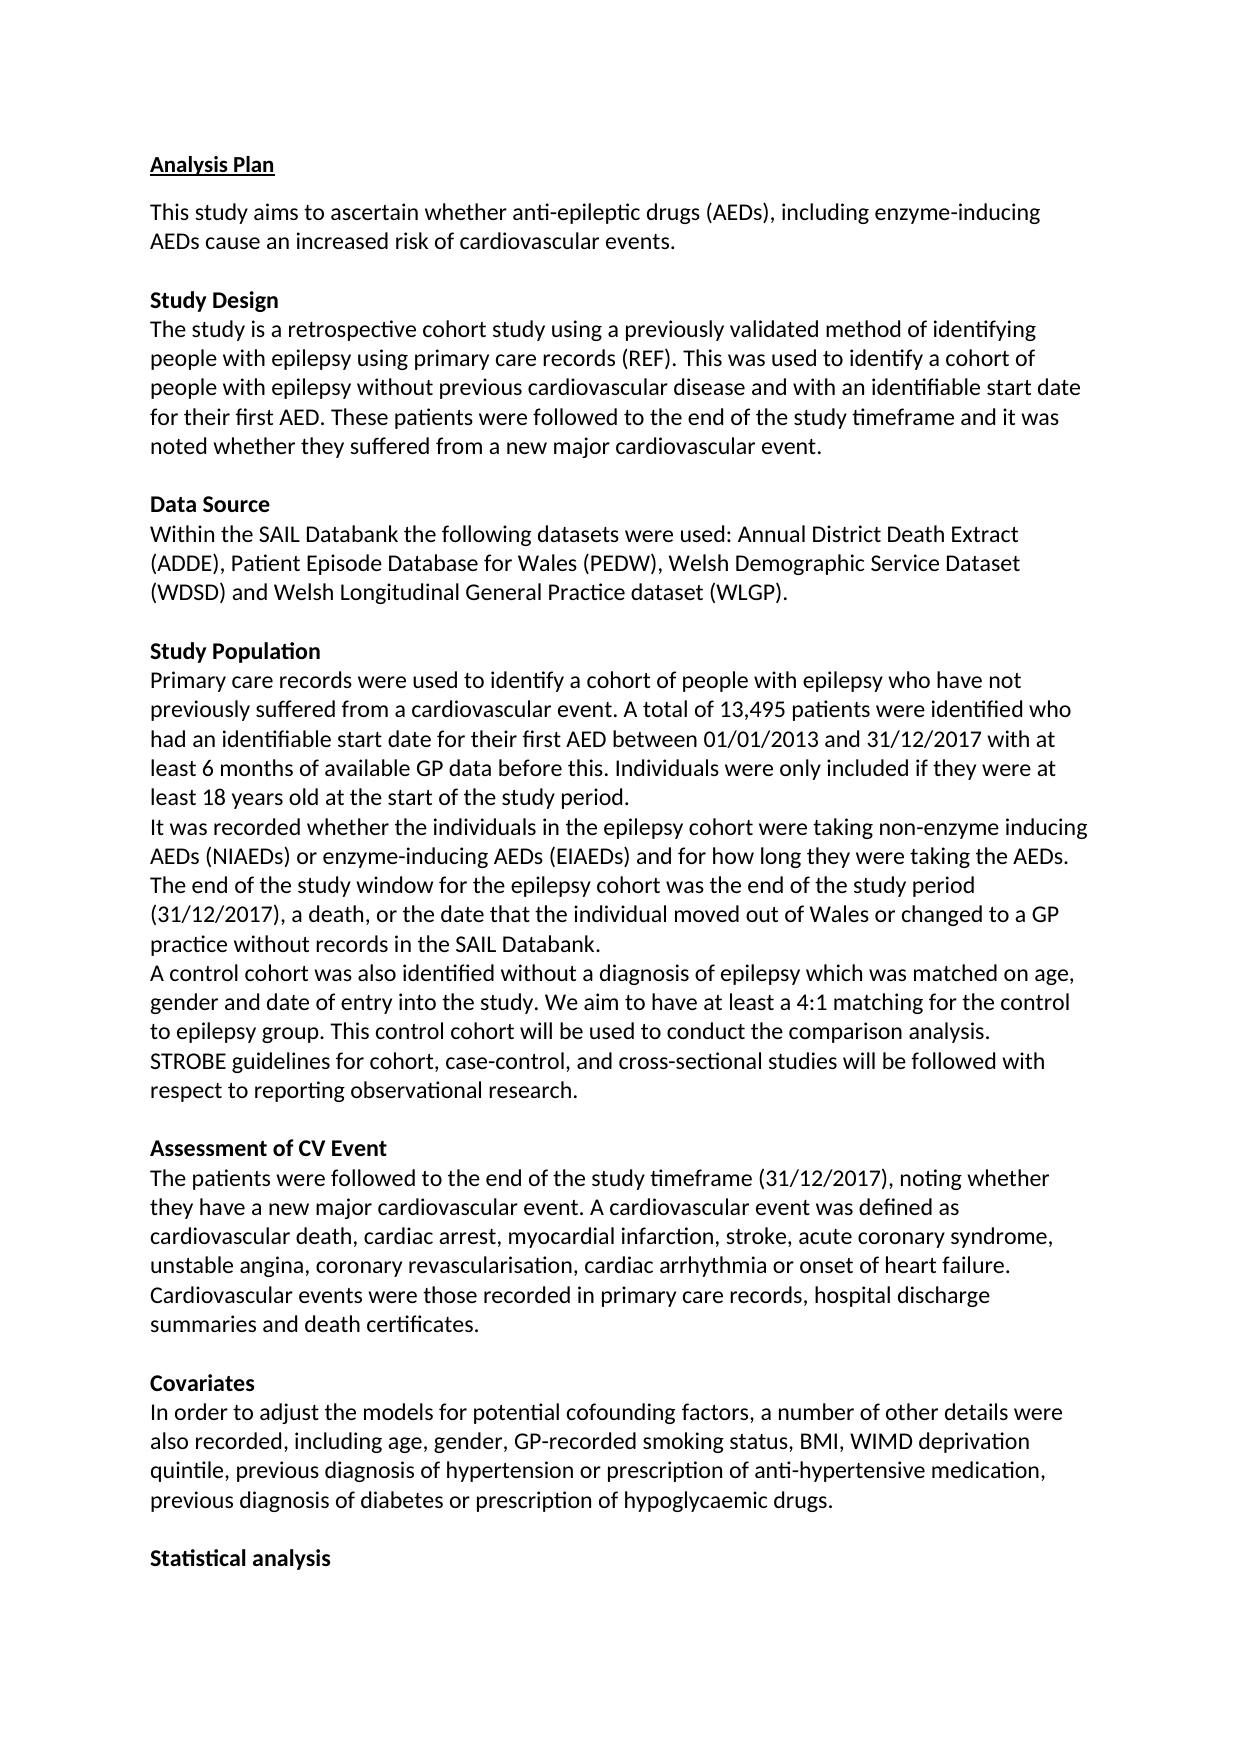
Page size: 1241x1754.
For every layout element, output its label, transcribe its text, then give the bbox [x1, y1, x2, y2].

text STROBE guidelines for cohort, case-control, and cross-sectional studies will be followed with respect to reporting observational research. [150, 1046, 1090, 1104]
text Study Design [150, 285, 1090, 314]
text Analysis Plan [150, 150, 1090, 178]
text Primary care records were used to identify a cohort of people with epilepsy who have not previously suffered from a cardiovascular event. A total of 13,495 patients were identified who had an identifiable start date for their first AED between 01/01/2013 and 31/12/2017 with at least 6 months of available GP data before this. Individuals were only included if they were at least 18 years old at the start of the study period. [150, 665, 1090, 812]
text Study Population [150, 636, 1090, 665]
text It was recorded whether the individuals in the epilepsy cohort were taking non-enzyme inducing AEDs (NIAEDs) or enzyme-inducing AEDs (EIAEDs) and for how long they were taking the AEDs. [150, 812, 1090, 870]
text The study is a retrospective cohort study using a previously validated method of identifying people with epilepsy using primary care records (REF). This was used to identify a cohort of people with epilepsy without previous cardiovascular disease and with an identifiable start date for their first AED. These patients were followed to the end of the study timeframe and it was noted whether they suffered from a new major cardiovascular event. [150, 314, 1090, 460]
text Within the SAIL Databank the following datasets were used: Annual District Death Extract (ADDE), Patient Episode Database for Wales (PEDW), Welsh Demographic Service Dataset (WDSD) and Welsh Longitudinal General Practice dataset (WLGP). [150, 519, 1090, 607]
text Assessment of CV Event [150, 1133, 1090, 1163]
text The patients were followed to the end of the study timeframe (31/12/2017), noting whether they have a new major cardiovascular event. A cardiovascular event was defined as cardiovascular death, cardiac arrest, myocardial infarction, stroke, acute coronary syndrome, unstable angina, coronary revascularisation, cardiac arrhythmia or onset of heart failure. Cardiovascular events were those recorded in primary care records, hospital discharge summaries and death certificates. [150, 1163, 1090, 1338]
text Data Source [150, 489, 1090, 519]
text The end of the study window for the epilepsy cohort was the end of the study period (31/12/2017), a death, or the date that the individual moved out of Wales or changed to a GP practice without records in the SAIL Databank. [150, 870, 1090, 958]
text A control cohort was also identified without a diagnosis of epilepsy which was matched on age, gender and date of entry into the study. We aim to have at least a 4:1 matching for the control to epilepsy group. This control cohort will be used to conduct the comparison analysis. [150, 958, 1090, 1046]
text Covariates [150, 1368, 1090, 1397]
text This study aims to ascertain whether anti-epileptic drugs (AEDs), including enzyme-inducing AEDs cause an increased risk of cardiovascular events. [150, 197, 1090, 255]
text Statistical analysis [150, 1543, 1090, 1573]
text In order to adjust the models for potential cofounding factors, a number of other details were also recorded, including age, gender, GP-recorded smoking status, BMI, WIMD deprivation quintile, previous diagnosis of hypertension or prescription of anti-hypertensive medication, previous diagnosis of diabetes or prescription of hypoglycaemic drugs. [150, 1397, 1090, 1514]
